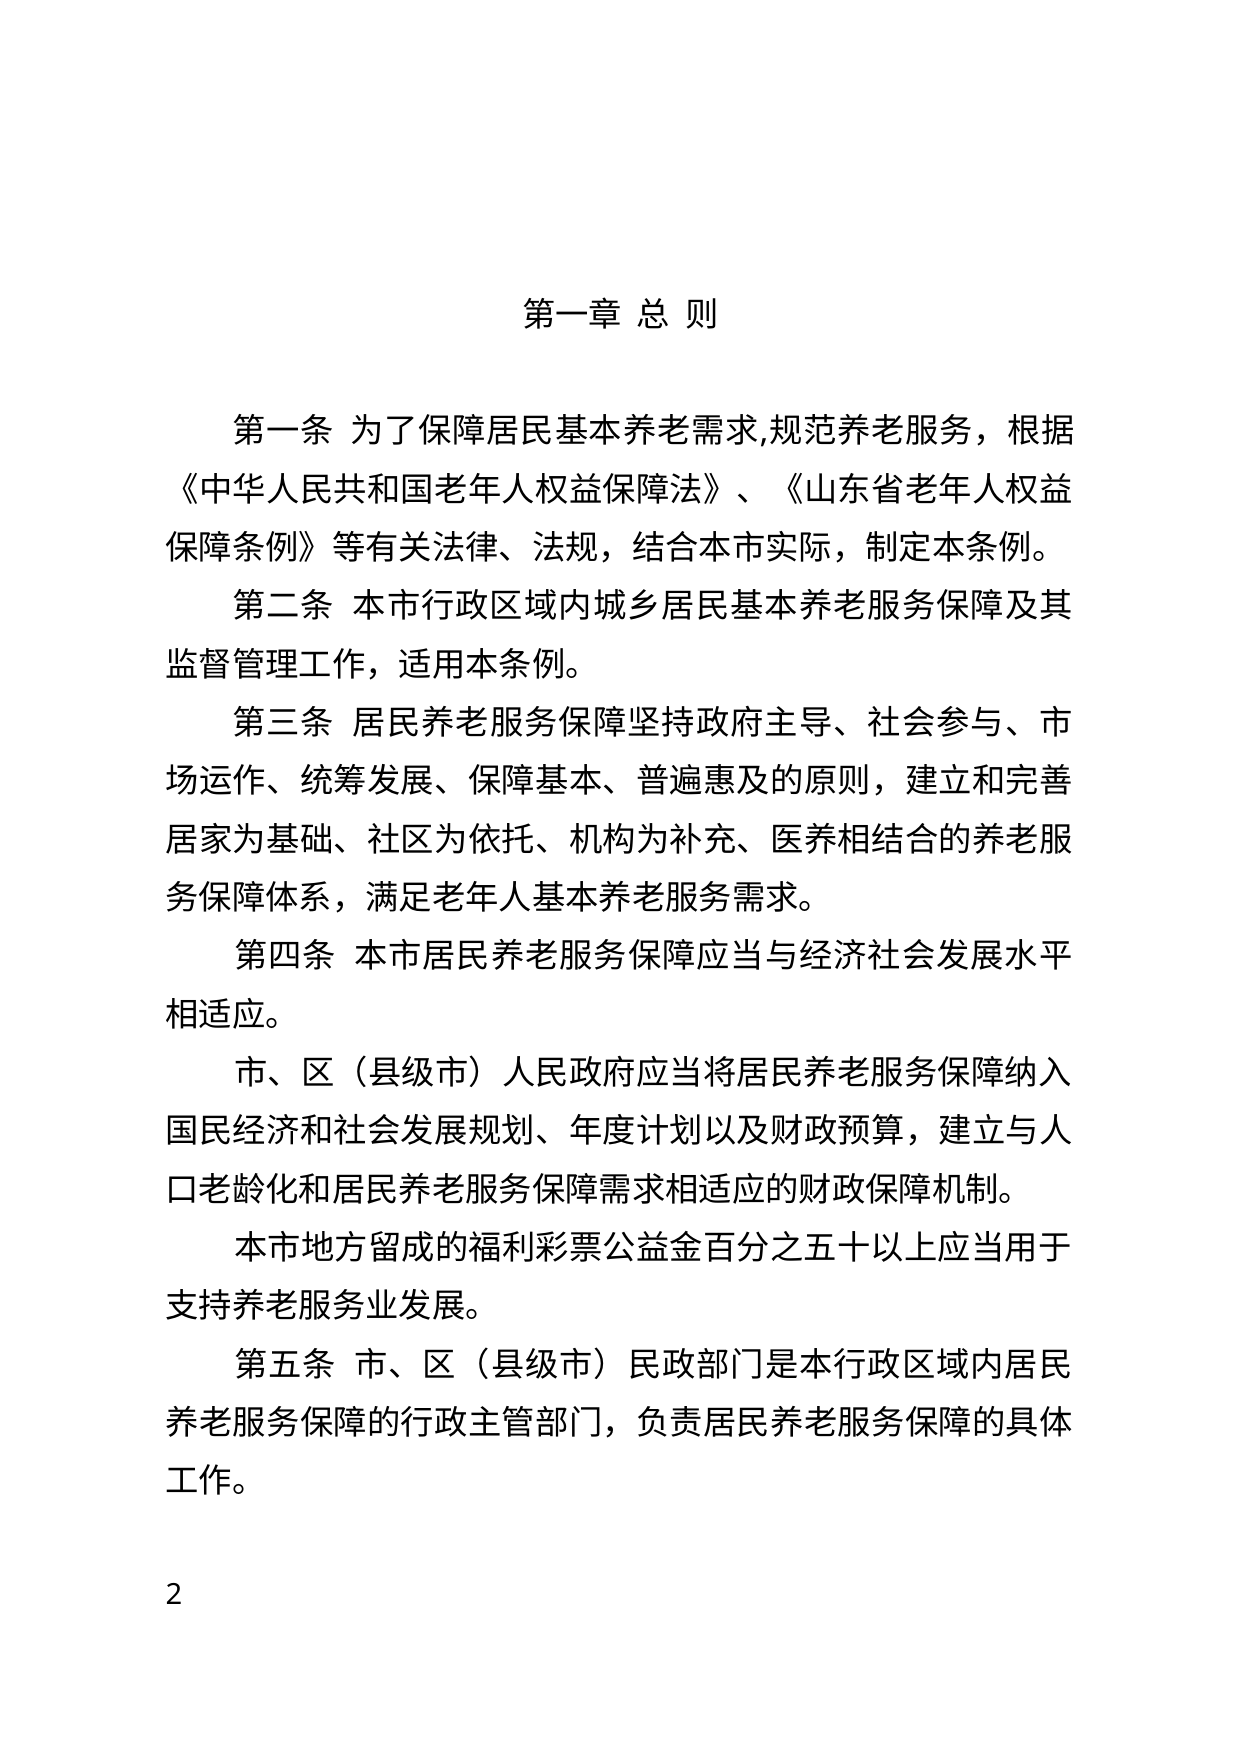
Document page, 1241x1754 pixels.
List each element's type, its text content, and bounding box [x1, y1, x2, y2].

text 第三条 居民养老服务保障坚持政府主导、社会参与、市场运作、统筹发展、保障基本、普遍惠及的原则，建立和完善居家为基础、社区为依托、机构为补充、医养相结合的养老服务保障体系，满足老年人基本养老服务需求。 [165, 688, 1075, 921]
text 第二条 本市行政区域内城乡居民基本养老服务保障及其监督管理工作，适用本条例。 [165, 571, 1075, 688]
text 第五条 市、区（县级市）民政部门是本行政区域内居民养老服务保障的行政主管部门，负责居民养老服务保障的具体工作。 [165, 1329, 1075, 1504]
text 市、区（县级市）人民政府应当将居民养老服务保障纳入国民经济和社会发展规划、年度计划以及财政预算，建立与人口老龄化和居民养老服务保障需求相适应的财政保障机制。 [165, 1038, 1075, 1213]
text 第一条 为了保障居民基本养老需求,规范养老服务，根据《中华人民共和国老年人权益保障法》、《山东省老年人权益保障条例》等有关法律、法规，结合本市实际，制定本条例。 [165, 396, 1075, 571]
text 第四条 本市居民养老服务保障应当与经济社会发展水平相适应。 [165, 921, 1075, 1038]
text 第一章 总 则 [165, 279, 1075, 338]
text 本市地方留成的福利彩票公益金百分之五十以上应当用于支持养老服务业发展。 [165, 1213, 1075, 1329]
